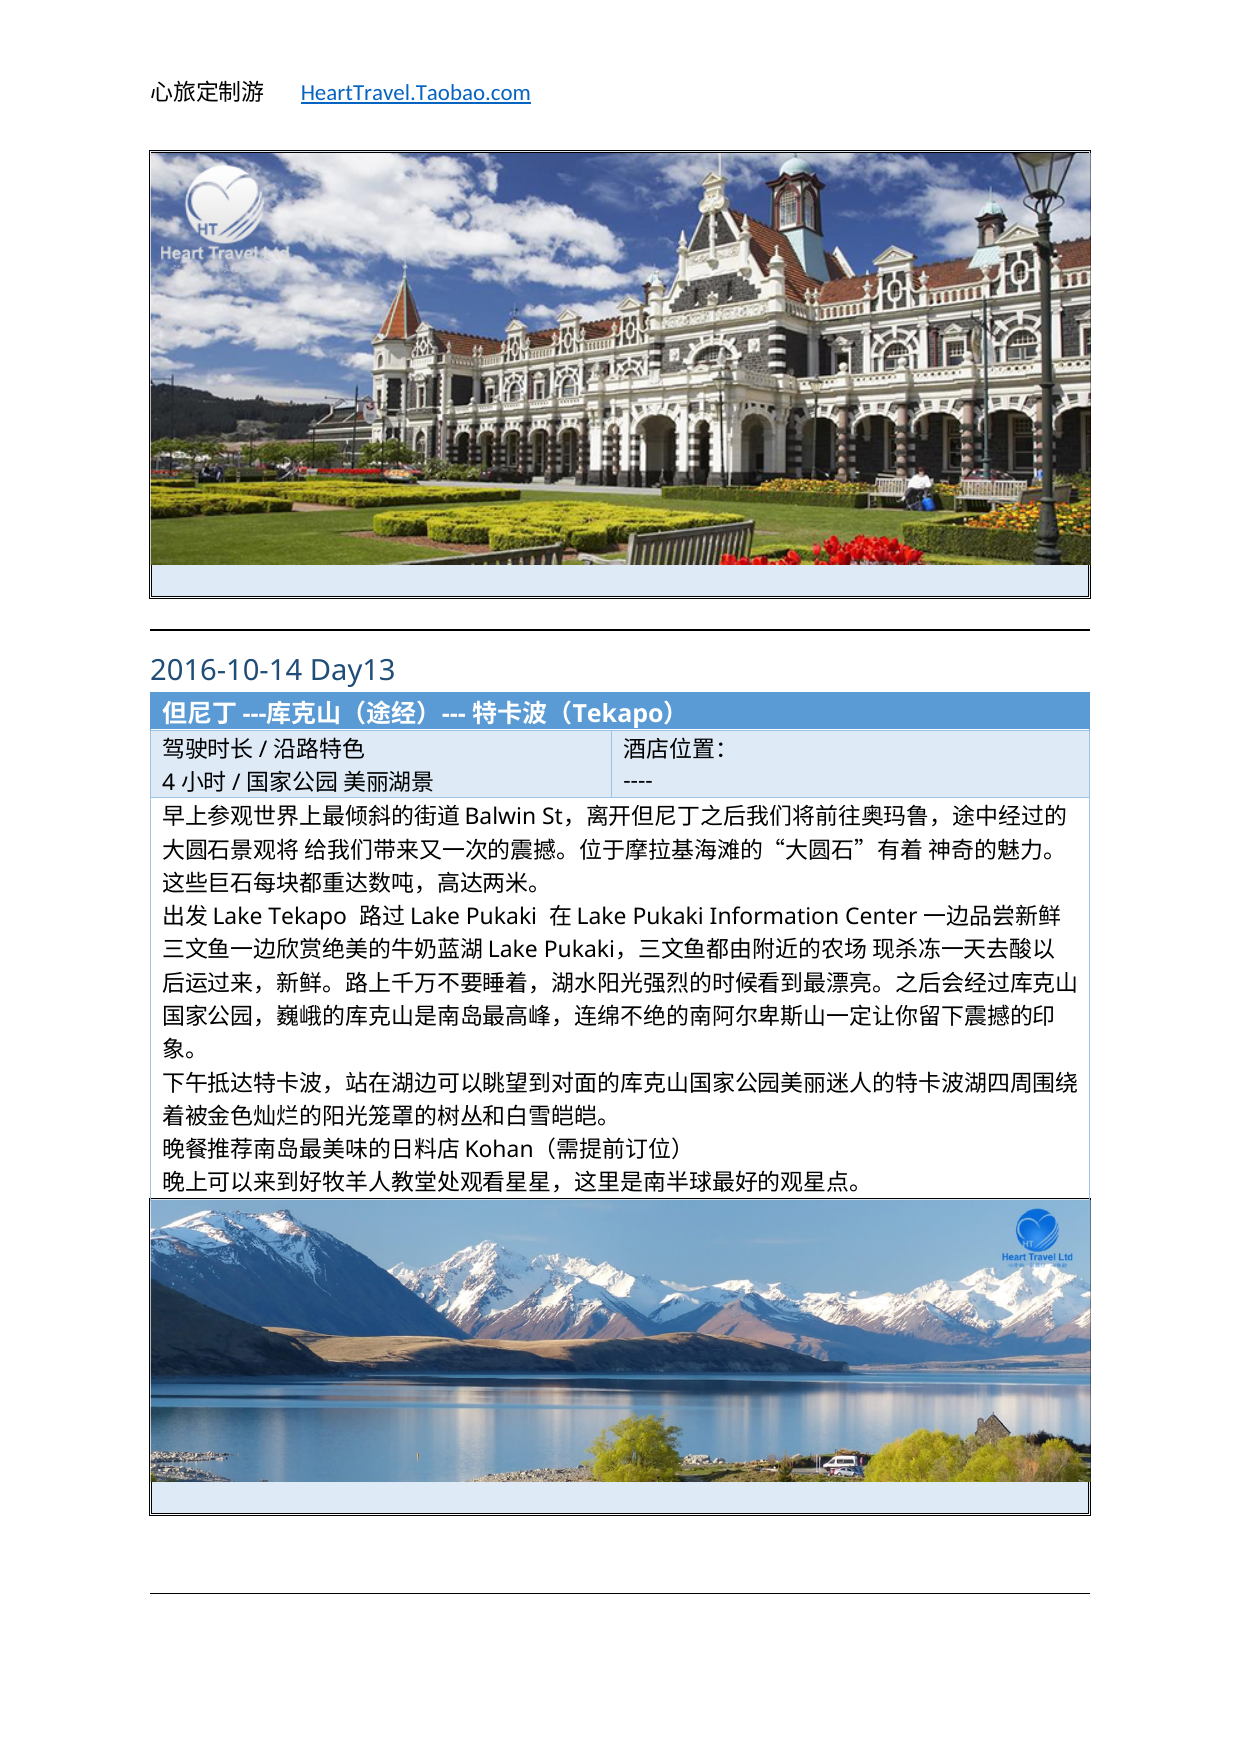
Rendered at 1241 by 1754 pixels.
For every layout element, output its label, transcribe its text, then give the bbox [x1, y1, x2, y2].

table_cell [152, 565, 1088, 596]
table_cell 驾驶时长 / 沿路特色 4 小时 / 国家公园 美丽湖景 [151, 731, 611, 797]
table_cell 酒店位置： ---- [612, 731, 1089, 797]
picture [150, 153, 1091, 565]
picture [150, 1200, 1091, 1482]
table_header 但尼丁 ---库克山（途经）--- 特卡波（Tekapo） [151, 693, 1089, 729]
table_cell 早上参观世界上最倾斜的街道Balwin St，离开但尼丁之后我们将前往奥玛鲁，途中经过的大圆石景观将 给我们带来又一次的震撼。位于摩拉基海滩的“大圆石”有着 神奇的魅力。这些巨石每块都重达数吨，高达两米。 出发Lake Tekapo 路过 Lake Pukaki 在Lake Pukaki Information Center 一边品尝新鲜三文鱼一边欣赏绝美的牛奶蓝湖 Lake Pukaki，三文鱼都由附近的农场 现杀冻一天去酸以后运过来，新鲜。路上千万不要睡着，湖水阳光强烈的时候看到最漂亮。之后会经过库克山国家公园，巍峨的库克山是南岛最高峰，连绵不绝的南阿尔卑斯山一定让你留下震撼的印象。 下午抵达特卡波，站在湖边可以眺望到对面的库克山国家公园美丽迷人的特卡波湖四周围绕着被金色灿烂的阳光笼罩的树丛和白雪皑皑。 晚餐推荐南岛最美味的日料店Kohan（需提前订位） 晚上可以来到好牧羊人教堂处观看星星，这里是南半球最好的观星点。 [151, 798, 1089, 1197]
subtitle 2016-10-14 Day13 [150, 649, 1090, 689]
table_cell [152, 1482, 1088, 1513]
